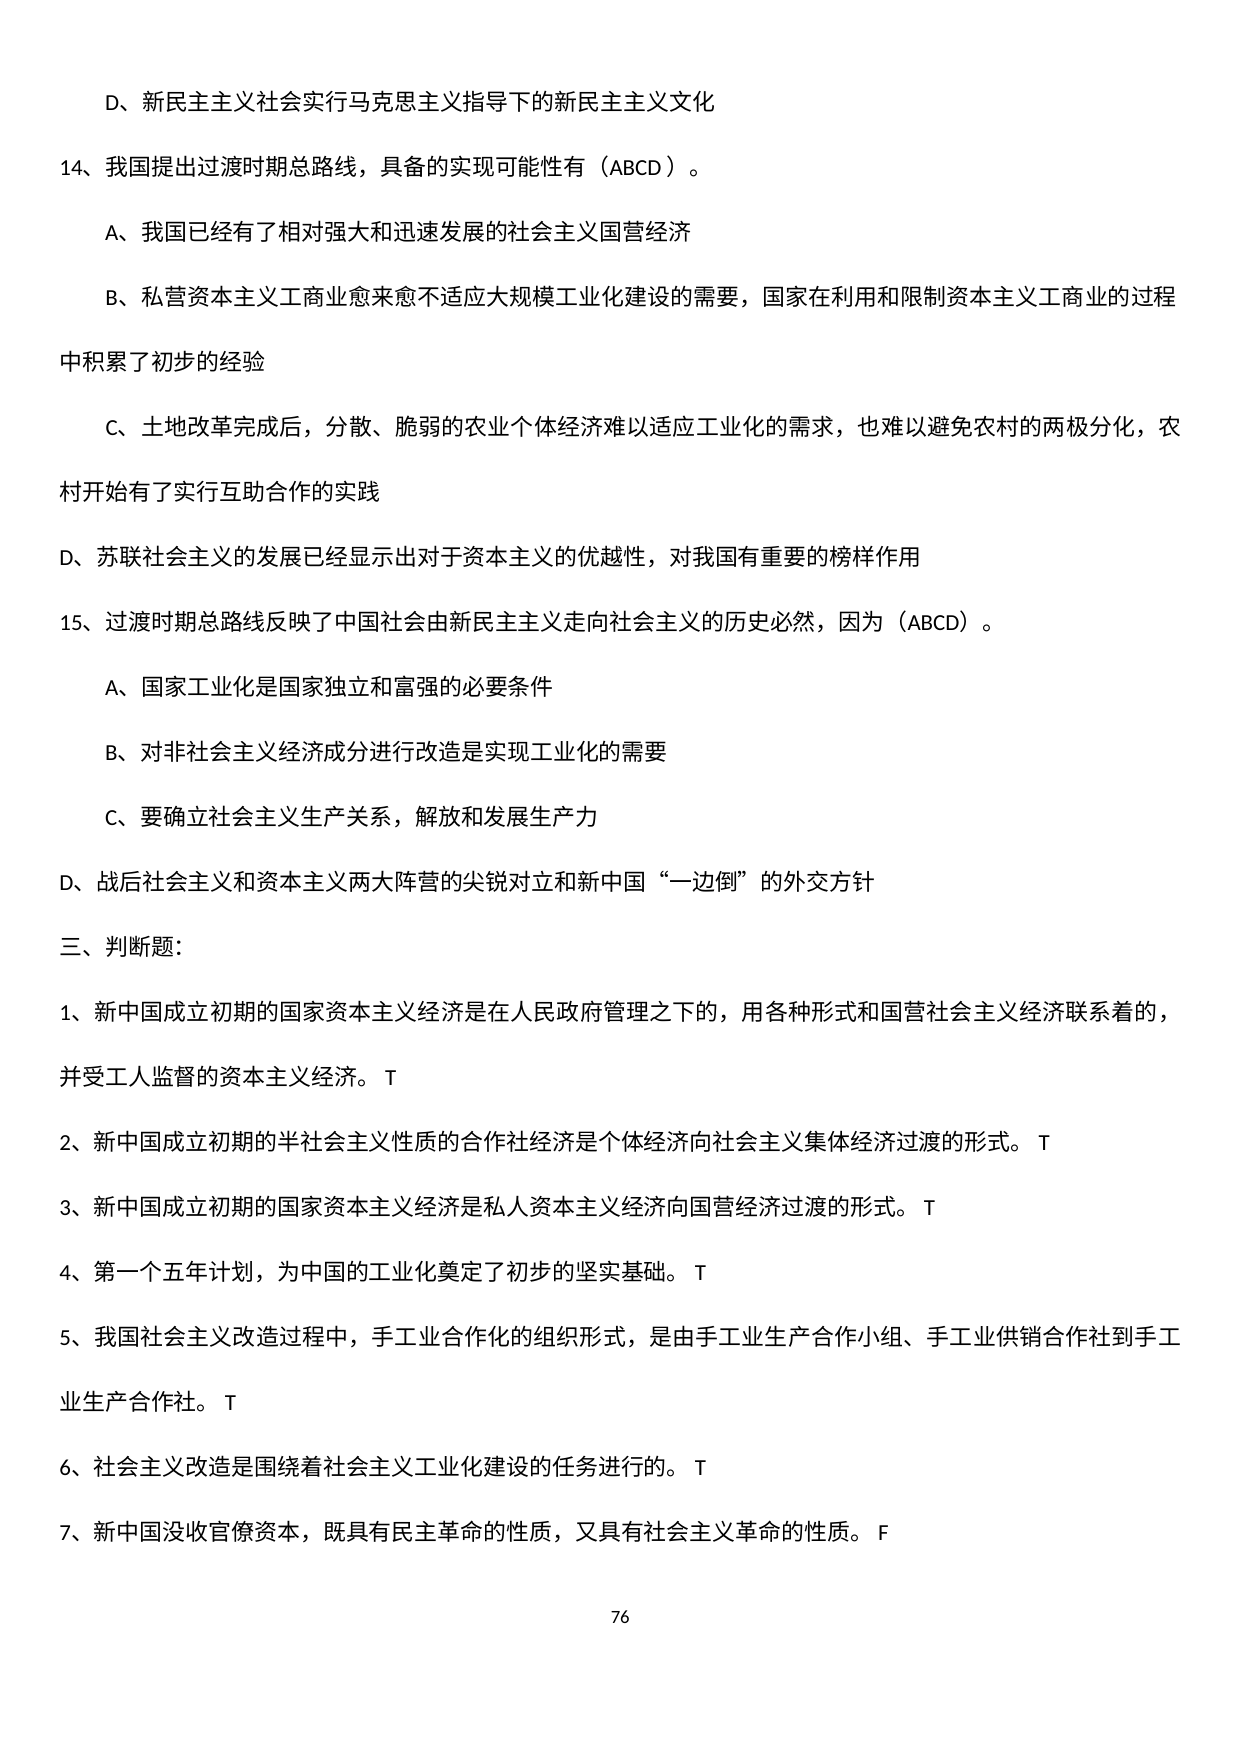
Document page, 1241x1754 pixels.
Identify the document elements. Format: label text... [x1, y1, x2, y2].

text 4、第一个五年计划，为中国的工业化奠定了初步的坚实基础。 T [59, 1238, 1181, 1303]
text C、土地改革完成后，分散、脆弱的农业个体经济难以适应工业化的需求，也难以避免农村的两极分化，农村开始有了实行互助合作的实践 [59, 393, 1181, 523]
text 5、我国社会主义改造过程中，手工业合作化的组织形式，是由手工业生产合作小组、手工业供销合作社到手工业生产合作社。 T [59, 1303, 1181, 1433]
text A、我国已经有了相对强大和迅速发展的社会主义国营经济 [59, 198, 1181, 263]
text 1、新中国成立初期的国家资本主义经济是在人民政府管理之下的，用各种形式和国营社会主义经济联系着的，并受工人监督的资本主义经济。 T [59, 978, 1181, 1108]
text D、苏联社会主义的发展已经显示出对于资本主义的优越性，对我国有重要的榜样作用 [59, 523, 1181, 588]
text 6、社会主义改造是围绕着社会主义工业化建设的任务进行的。 T [59, 1433, 1181, 1498]
text A、国家工业化是国家独立和富强的必要条件 [59, 653, 1181, 718]
text 3、新中国成立初期的国家资本主义经济是私人资本主义经济向国营经济过渡的形式。 T [59, 1173, 1181, 1238]
text D、战后社会主义和资本主义两大阵营的尖锐对立和新中国“一边倒”的外交方针 [59, 848, 1181, 913]
text 2、新中国成立初期的半社会主义性质的合作社经济是个体经济向社会主义集体经济过渡的形式。 T [59, 1108, 1181, 1173]
text B、私营资本主义工商业愈来愈不适应大规模工业化建设的需要，国家在利用和限制资本主义工商业的过程中积累了初步的经验 [59, 263, 1181, 393]
text 7、新中国没收官僚资本，既具有民主革命的性质，又具有社会主义革命的性质。 F [59, 1498, 1181, 1563]
text 三、判断题： [59, 913, 1181, 978]
text C、要确立社会主义生产关系，解放和发展生产力 [59, 783, 1181, 848]
text B、对非社会主义经济成分进行改造是实现工业化的需要 [59, 718, 1181, 783]
text 15、过渡时期总路线反映了中国社会由新民主主义走向社会主义的历史必然，因为（ABCD）。 [59, 588, 1181, 653]
text 14、我国提出过渡时期总路线，具备的实现可能性有（ABCD ）。 [59, 133, 1181, 198]
text D、新民主主义社会实行马克思主义指导下的新民主主义文化 [59, 68, 1181, 133]
